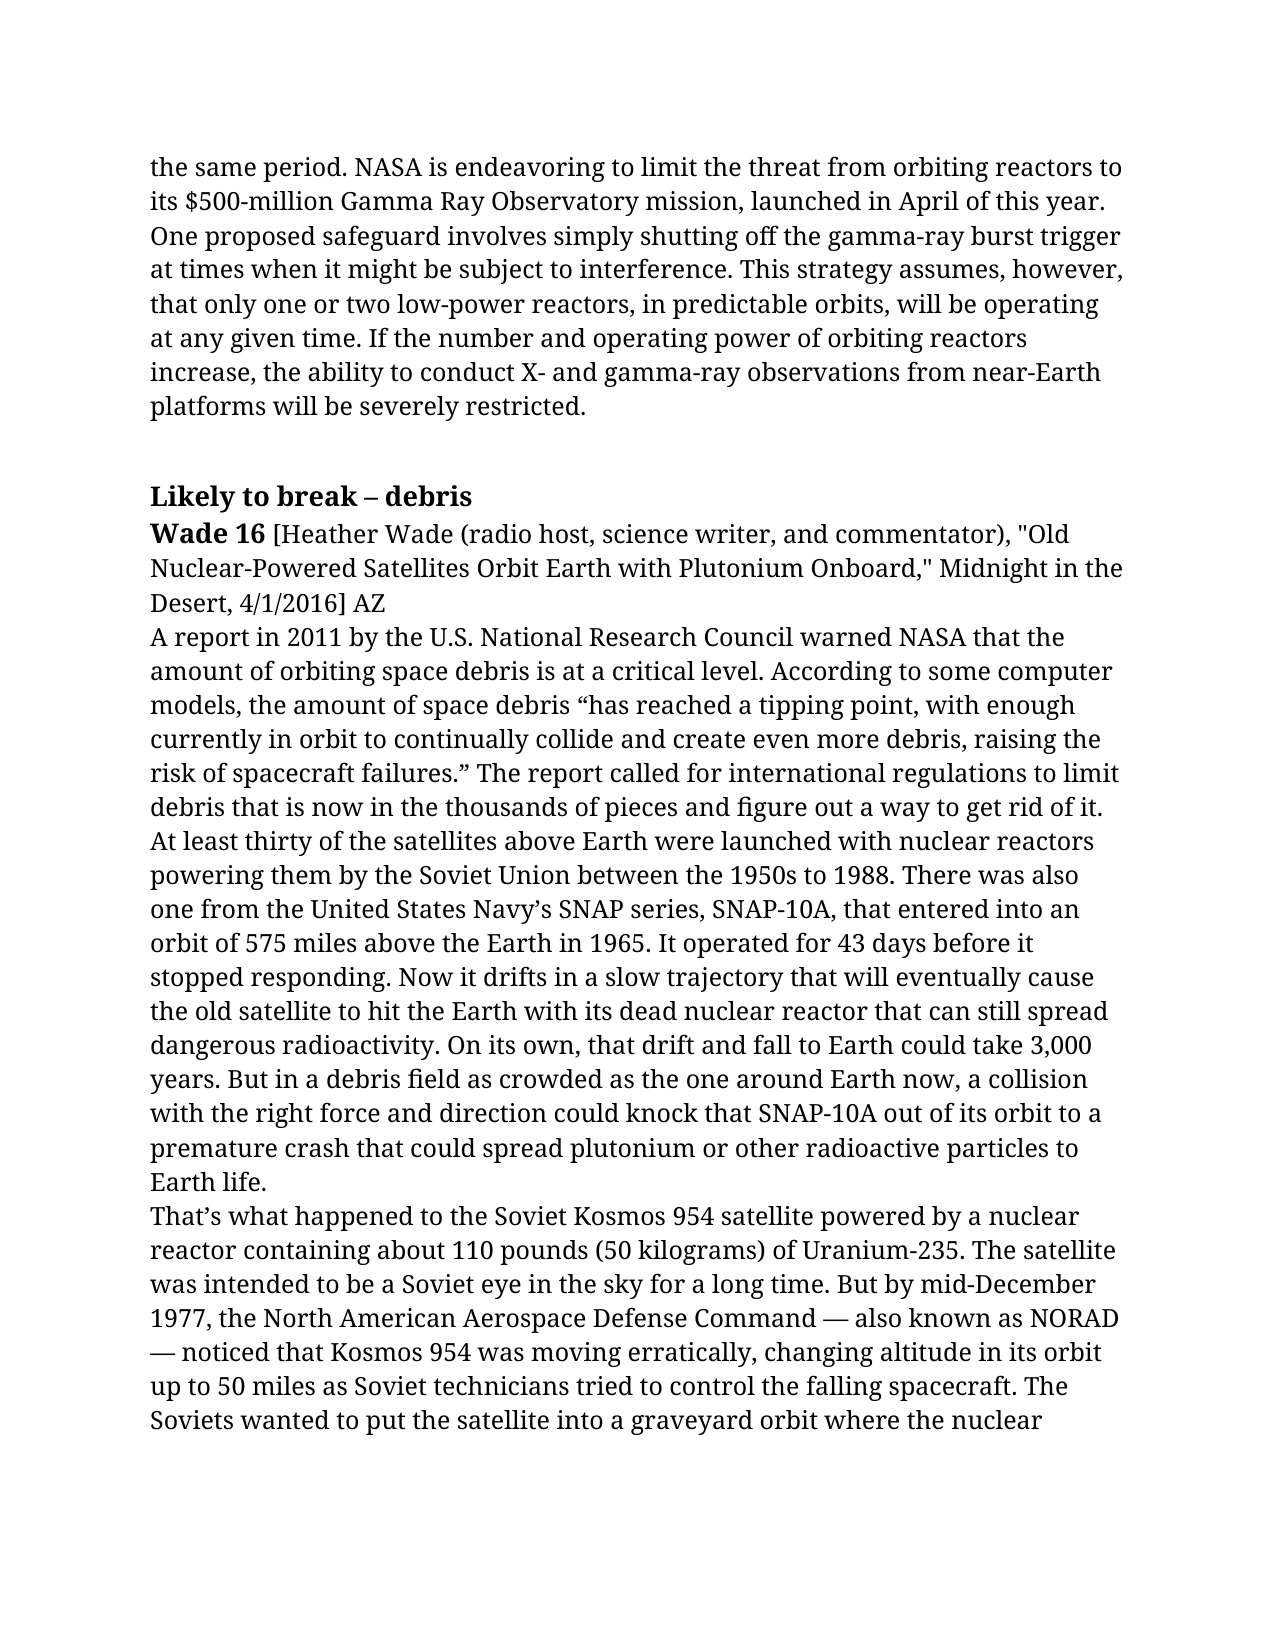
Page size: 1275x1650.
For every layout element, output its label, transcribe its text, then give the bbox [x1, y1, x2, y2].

text At least thirty of the satellites above Earth were launched with nuclear reactors powering them by the Soviet Union between the 1950s to 1988. There was also one from the United States Navy’s SNAP series, SNAP-10A, that entered into an orbit of 575 miles above the Earth in 1965. It operated for 43 days before it stopped responding. Now it drifts in a slow trajectory that will eventually cause the old satellite to hit the Earth with its dead nuclear reactor that can still spread dangerous radioactivity. On its own, that drift and fall to Earth could take 3,000 years. But in a debris field as crowded as the one around Earth now, a collision with the right force and direction could knock that SNAP-10A out of its orbit to a premature crash that could spread plutonium or other radioactive particles to Earth life. [150, 824, 1125, 1198]
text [150, 1198, 1125, 1437]
text A report in 2011 by the U.S. National Research Council warned NASA that the amount of orbiting space debris is at a critical level. According to some computer models, the amount of space debris “has reached a tipping point, with enough currently in orbit to continually collide and create even more debris, raising the risk of spacecraft failures.” The report called for international regulations to limit debris that is now in the thousands of pieces and figure out a way to get rid of it. [150, 619, 1125, 824]
subtitle Likely to break – debris [150, 477, 1125, 514]
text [150, 150, 1125, 422]
text Wade 16 [Heather Wade (radio host, science writer, and commentator), "Old Nuclear-Powered Satellites Orbit Earth with Plutonium Onboard," Midnight in the Desert, 4/1/2016] AZ [150, 514, 1125, 619]
